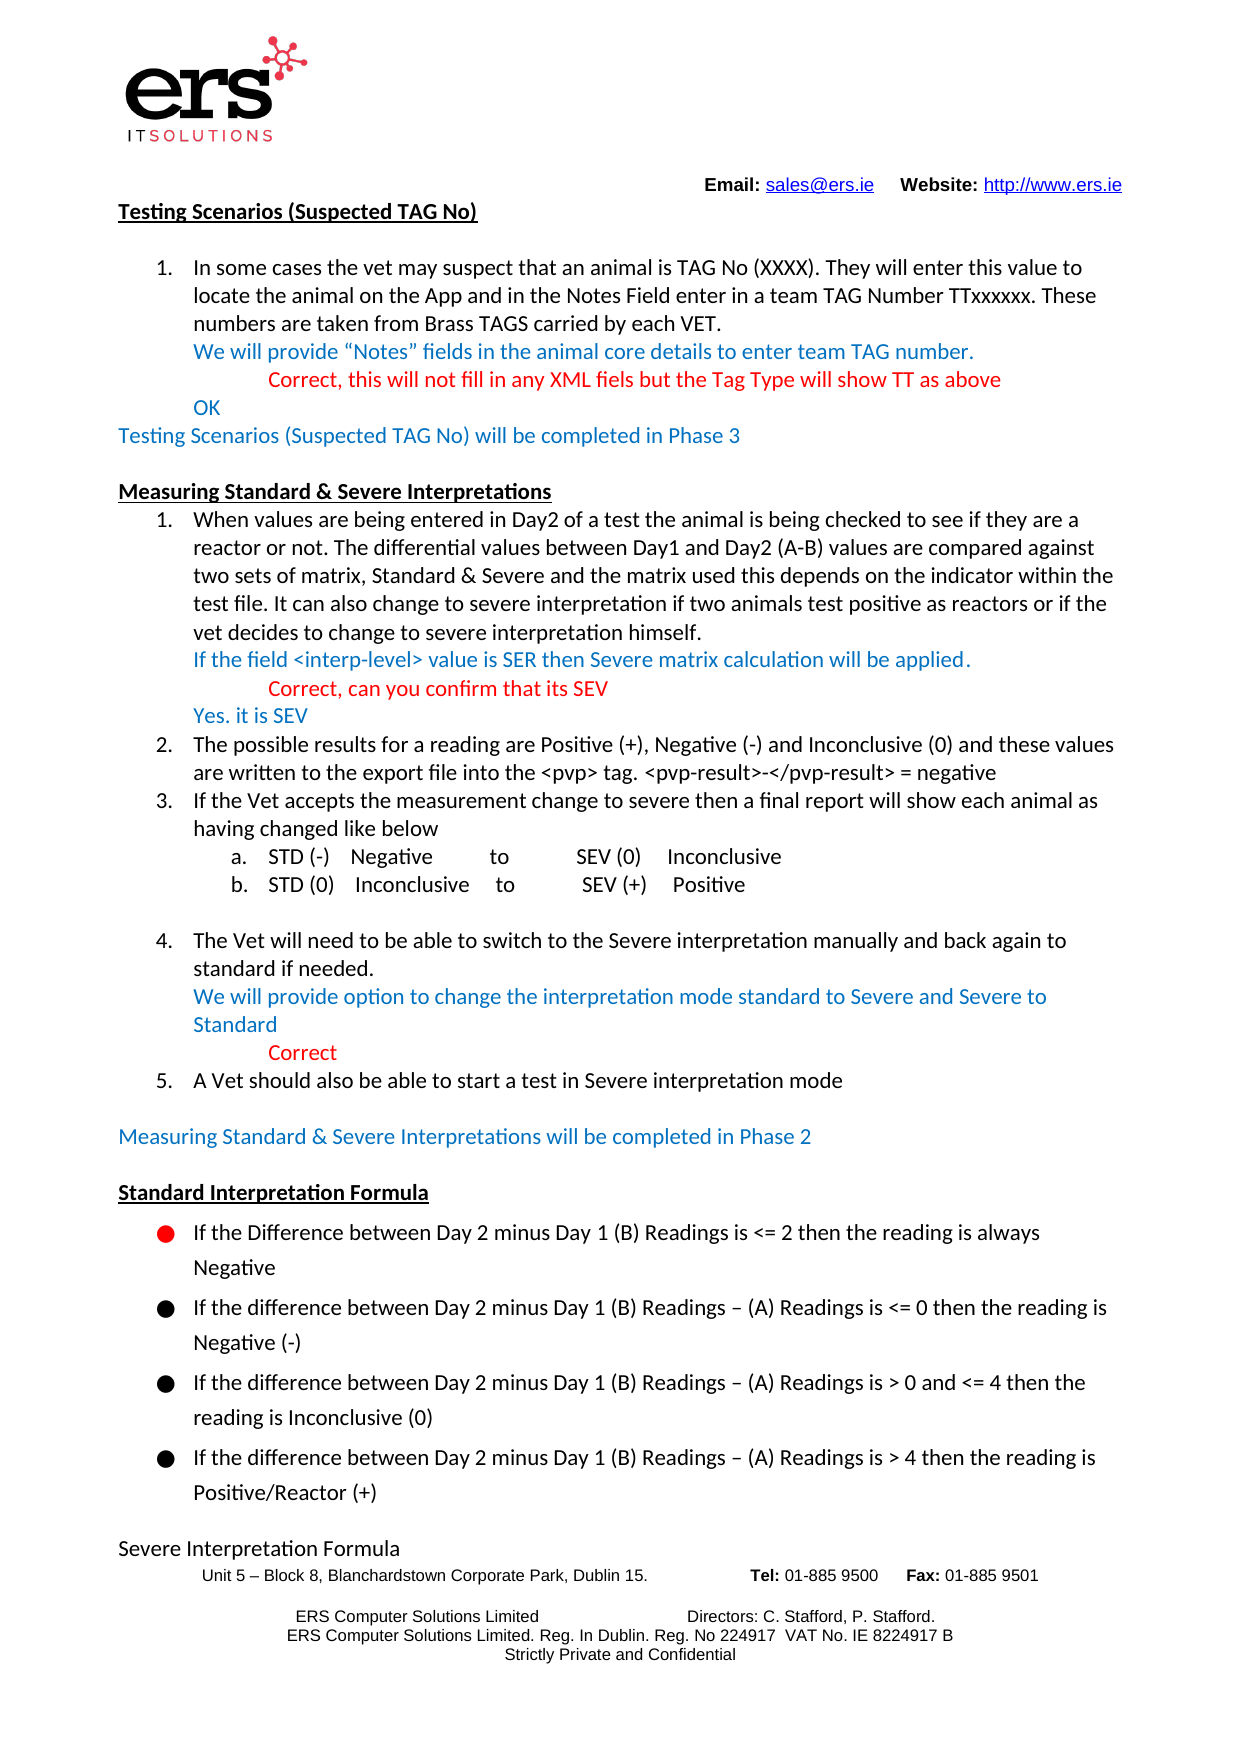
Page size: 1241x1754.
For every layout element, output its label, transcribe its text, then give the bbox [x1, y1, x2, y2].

list Correct [193, 1038, 1122, 1066]
list The possible results for a reading are Positive (+), Negative (-) and Inconclusive (0) and these values are written to the export file into the <pvp> tag. <pvp-result>-</pvp-result> = negative [156, 730, 1122, 786]
text Measuring Standard & Severe Interpretations will be completed in Phase 2 [118, 1122, 1122, 1150]
list If the Difference between Day 2 minus Day 1 (B) Readings is <= 2 then the reading is always Negative [156, 1206, 1122, 1281]
text Standard Interpretation Formula [118, 1178, 1122, 1206]
list STD (-) Negative to SEV (0) Inconclusive [231, 842, 1122, 870]
text Severe Interpretation Formula [118, 1534, 1122, 1562]
list If the difference between Day 2 minus Day 1 (B) Readings – (A) Readings is <= 0 then the reading is Negative (-) [156, 1281, 1122, 1356]
list The Vet will need to be able to switch to the Severe interpretation manually and back again to standard if needed. [156, 926, 1122, 982]
list If the Vet accepts the measurement change to severe then a final report will show each animal as having changed like below [156, 786, 1122, 842]
list When values are being entered in Day2 of a test the animal is being checked to see if they are a reactor or not. The differential values between Day1 and Day2 (A-B) values are compared against two sets of matrix, Standard & Severe and the matrix used this depends on the indicator within the test file. It can also change to severe interpretation if two animals test positive as reactors or if the vet decides to change to severe interpretation himself. [156, 506, 1122, 646]
text Correct, this will not fill in any XML fiels but the Tag Type will show TT as above [193, 365, 1122, 393]
text Yes. it is SEV [193, 702, 1122, 730]
list A Vet should also be able to start a test in Severe interpretation mode [156, 1066, 1122, 1094]
text We will provide “Notes” fields in the animal core details to enter team TAG number. [193, 337, 1122, 365]
list If the difference between Day 2 minus Day 1 (B) Readings – (A) Readings is > 4 then the reading is Positive/Reactor (+) [156, 1431, 1122, 1506]
text Measuring Standard & Severe Interpretations [118, 477, 1122, 506]
picture [118, 29, 313, 148]
text If the field <interp-level> value is SER then Severe matrix calculation will be applied. [193, 646, 1122, 674]
text Testing Scenarios (Suspected TAG No) will be completed in Phase 3 [118, 421, 1122, 449]
text OK [193, 393, 1122, 421]
list We will provide option to change the interpretation mode standard to Severe and Severe to Standard [193, 982, 1122, 1038]
text Testing Scenarios (Suspected TAG No) [118, 197, 1122, 225]
list If the difference between Day 2 minus Day 1 (B) Readings – (A) Readings is > 0 and <= 4 then the reading is Inconclusive (0) [156, 1356, 1122, 1431]
list STD (0) Inconclusive to SEV (+) Positive [231, 870, 1122, 898]
list In some cases the vet may suspect that an animal is TAG No (XXXX). They will enter this value to locate the animal on the App and in the Notes Field enter in a team TAG Number TTxxxxxx. These numbers are taken from Brass TAGS carried by each VET. [156, 253, 1122, 337]
text Correct, can you confirm that its SEV [193, 674, 1122, 702]
